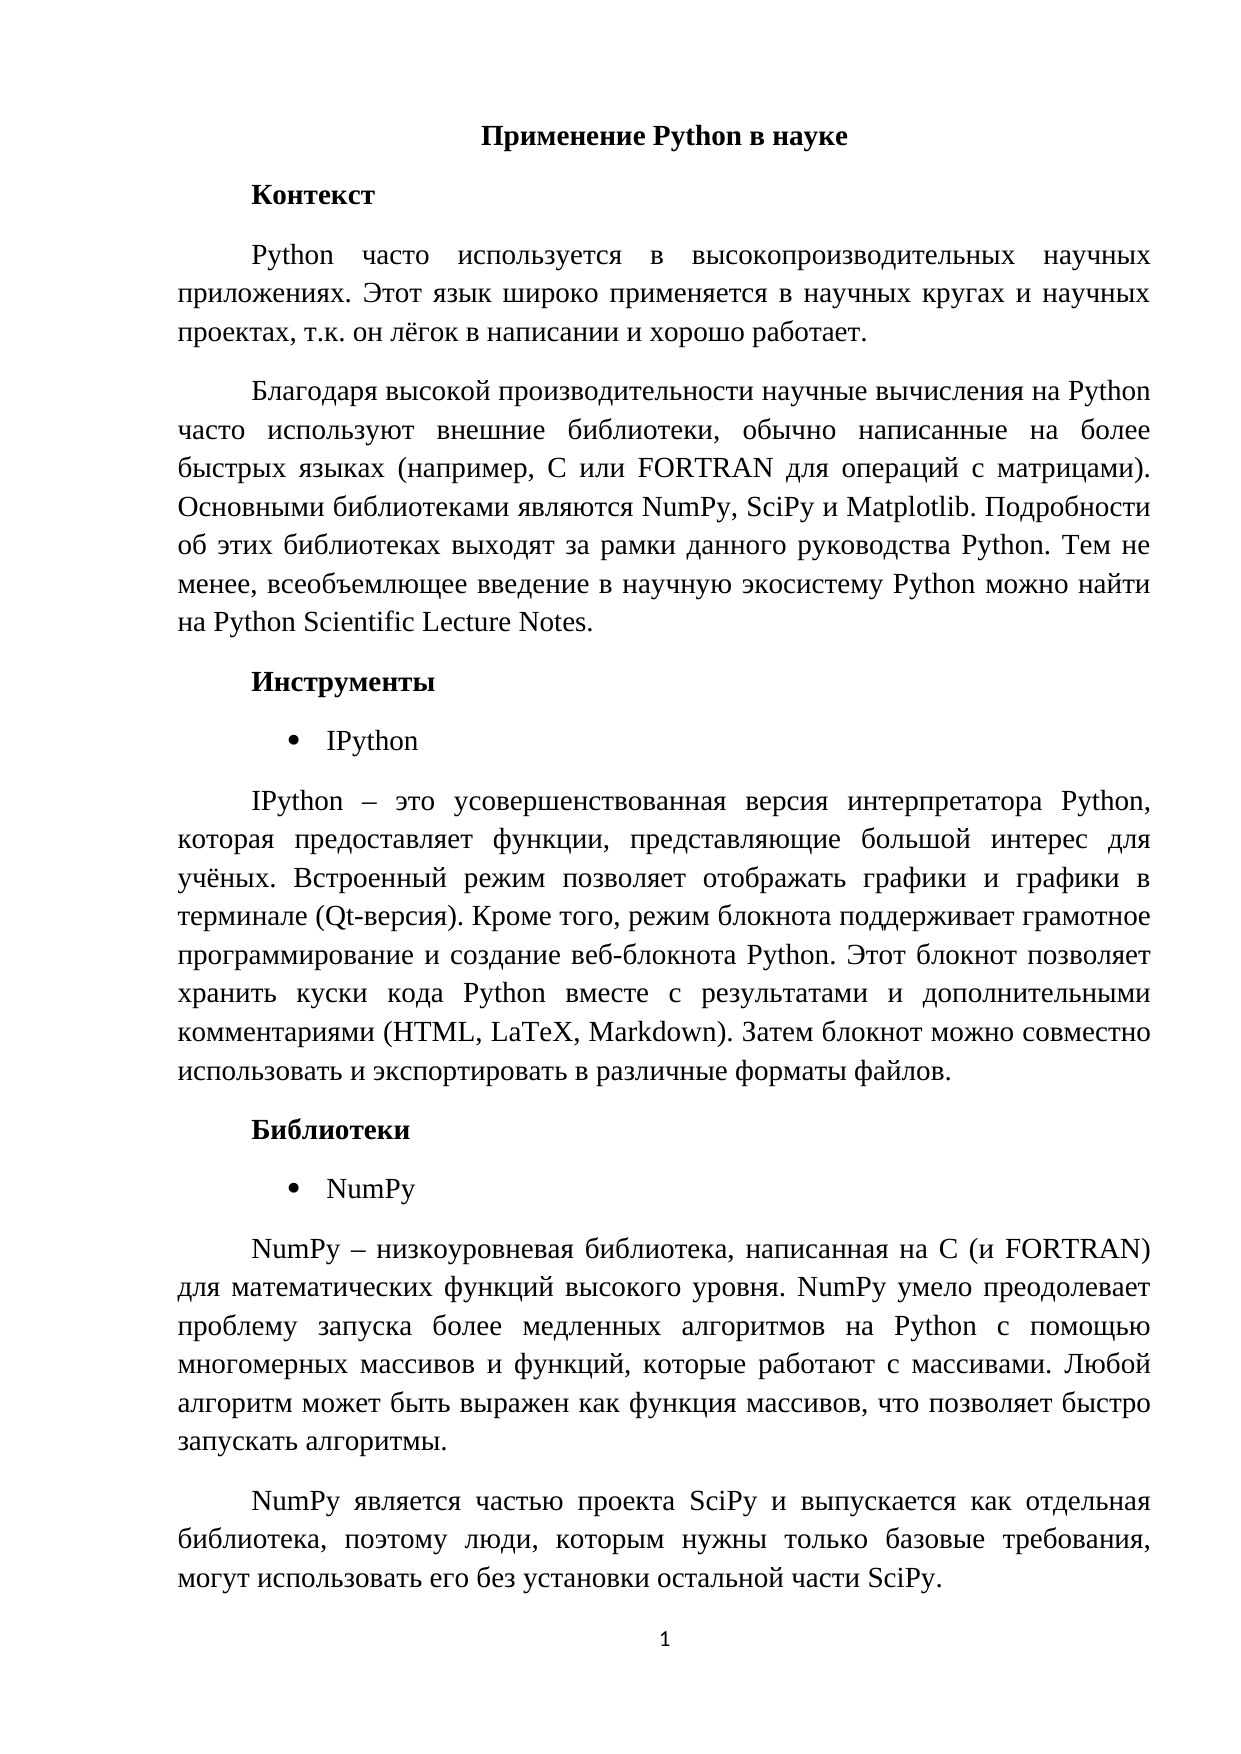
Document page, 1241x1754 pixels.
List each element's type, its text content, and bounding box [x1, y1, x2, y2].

text NumPy – низкоуровневая библиотека, написанная на C (и FORTRAN) для математических функций высокого уровня. NumPy умело преодолевает проблему запуска более медленных алгоритмов на Python с помощью многомерных массивов и функций, которые работают с массивами. Любой алгоритм может быть выражен как функция массивов, что позволяет быстро запускать алгоритмы. [177, 1231, 1152, 1457]
text Благодаря высокой производительности научные вычисления на Python часто используют внешние библиотеки, обычно написанные на более быстрых языках (например, C или FORTRAN для операций с матрицами). Основными библиотеками являются NumPy, SciPy и Matplotlib. Подробности об этих библиотеках выходят за рамки данного руководства Python. Тем не менее, всеобъемлющее введение в научную экосистему Python можно найти на Python Scientific Lecture Notes. [177, 373, 1152, 638]
text Библиотеки [177, 1112, 1152, 1146]
text Инструменты [177, 664, 1152, 697]
text Python часто используется в высокопроизводительных научных приложениях. Этот язык широко применяется в научных кругах и научных проектах, т.к. он лёгок в написании и хорошо работает. [177, 237, 1152, 347]
text IPython – это усовершенствованная версия интерпретатора Python, которая предоставляет функции, представляющие большой интерес для учёных. Встроенный режим позволяет отображать графики и графики в терминале (Qt-версия). Кроме того, режим блокнота поддерживает грамотное программирование и создание веб-блокнота Python. Этот блокнот позволяет хранить куски кода Python вместе с результатами и дополнительными комментариями (HTML, LaTeX, Markdown). Затем блокнот можно совместно использовать и экспортировать в различные форматы файлов. [177, 783, 1152, 1086]
list NumPy [288, 1171, 1152, 1205]
text NumPy является частью проекта SciPy и выпускается как отдельная библиотека, поэтому люди, которым нужны только базовые требования, могут использовать его без установки остальной части SciPy. [177, 1483, 1152, 1593]
text Контекст [177, 177, 1152, 211]
text Применение Python в науке [177, 118, 1152, 152]
list IPython [288, 723, 1152, 757]
